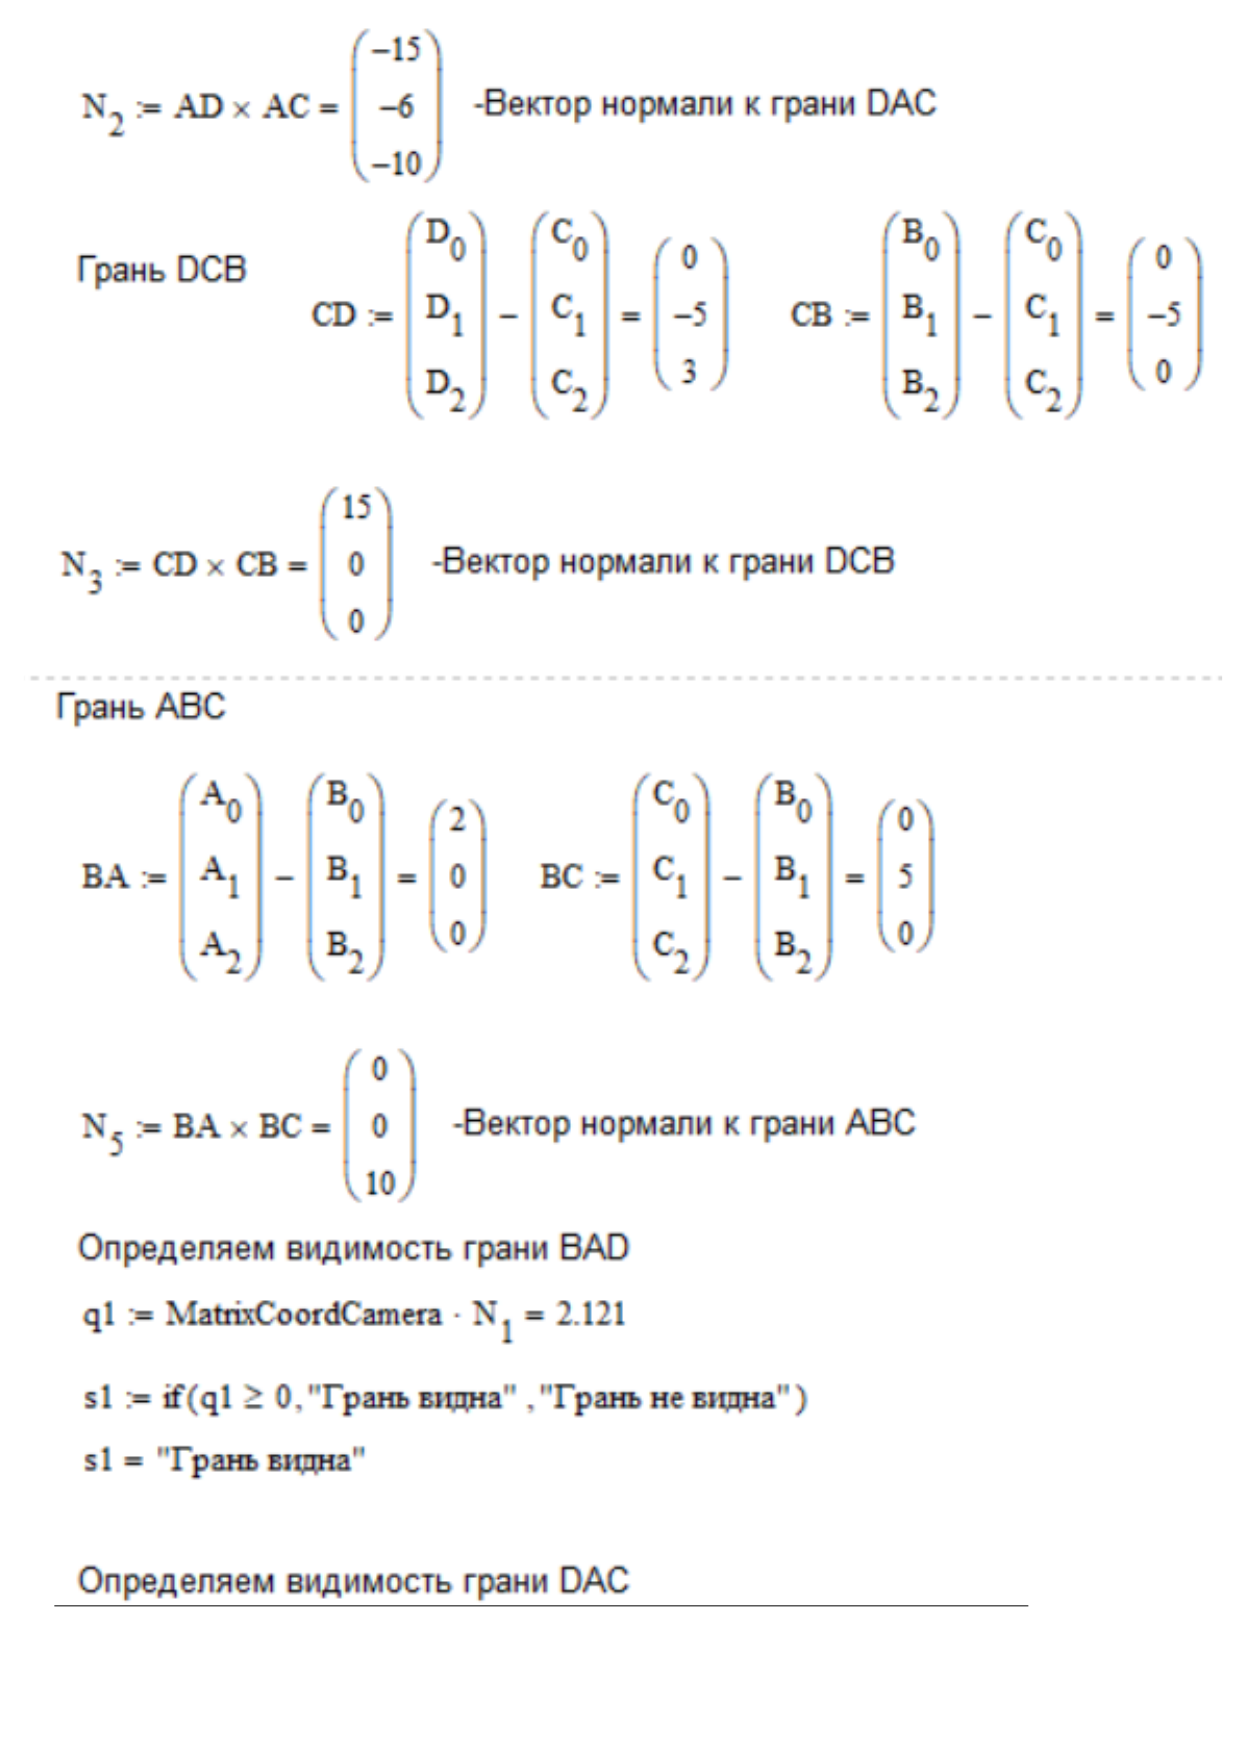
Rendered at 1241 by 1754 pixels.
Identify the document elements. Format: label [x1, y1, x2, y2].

picture [23, 23, 1223, 1605]
